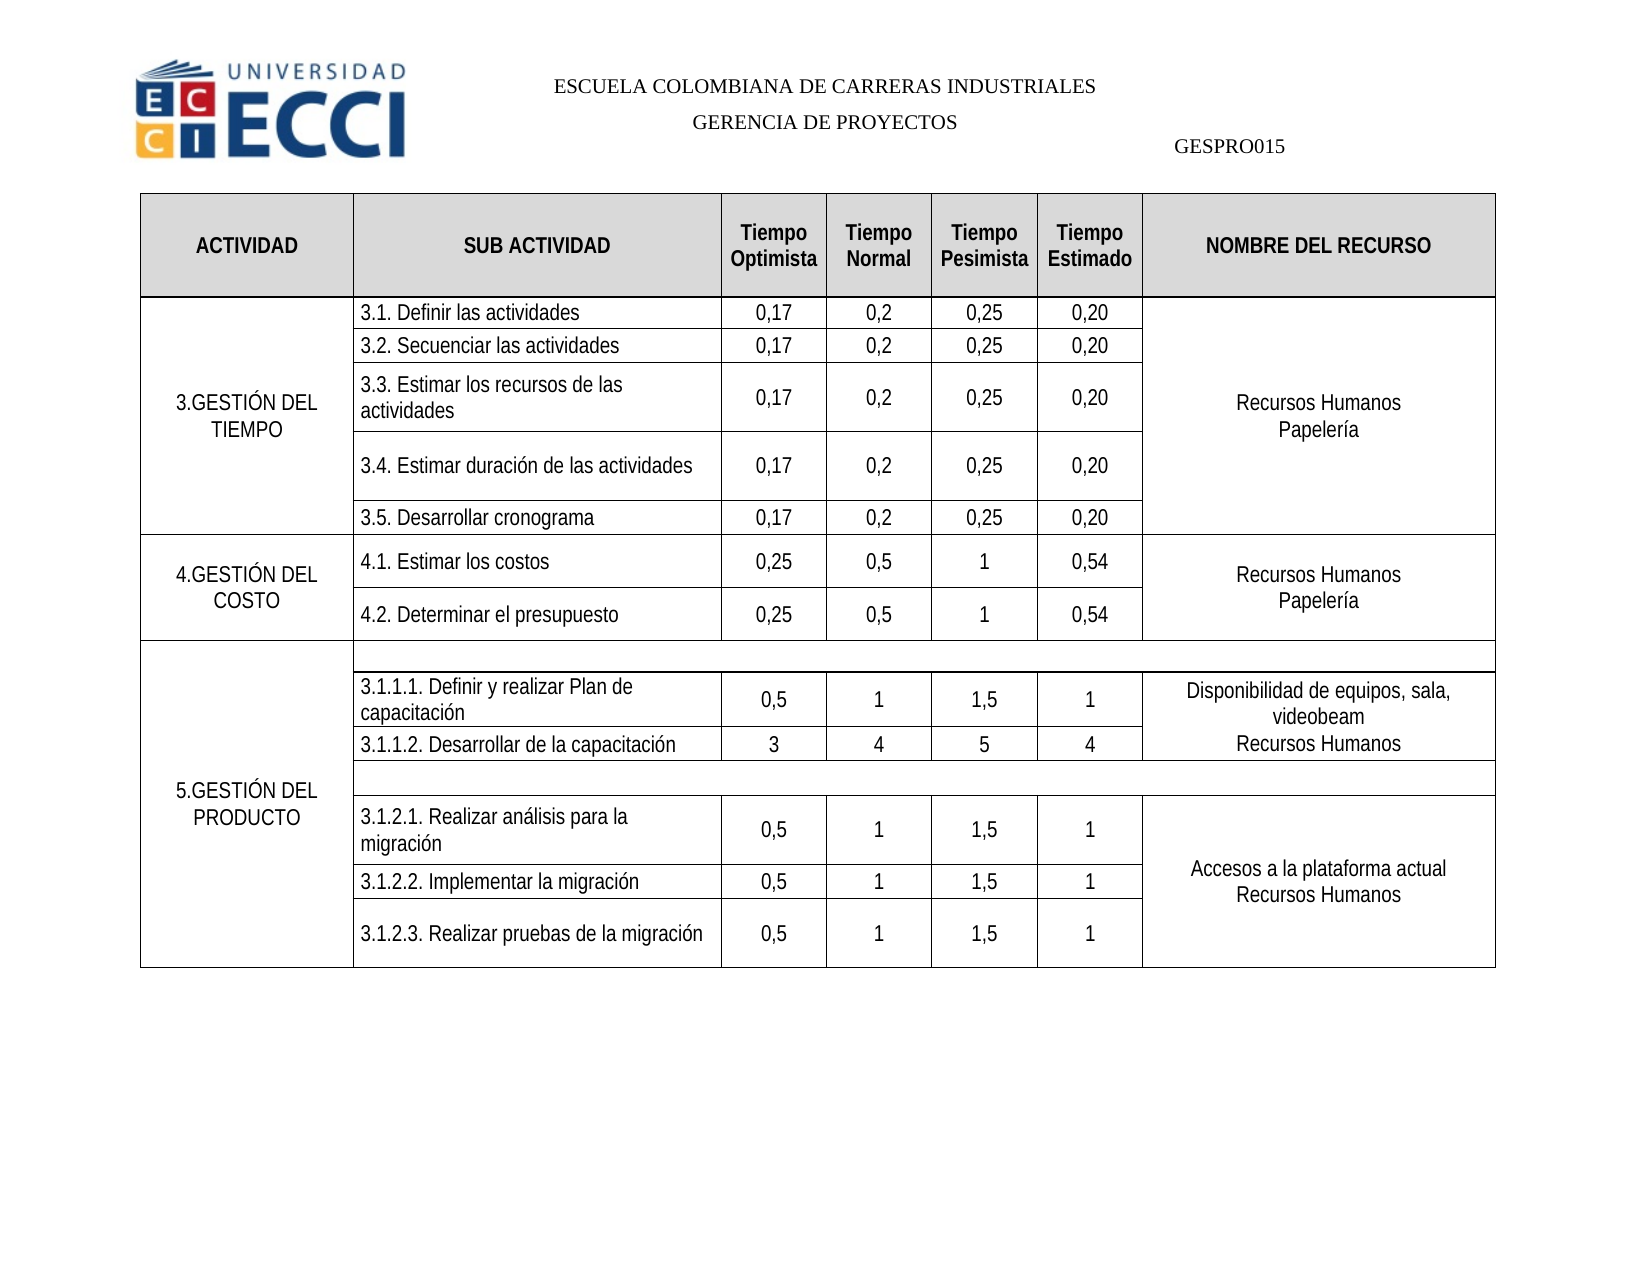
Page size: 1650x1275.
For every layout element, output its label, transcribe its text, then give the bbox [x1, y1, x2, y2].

table_cell 0,25 [932, 363, 1037, 431]
table_cell 3.1. Definir las actividades [354, 298, 721, 328]
table_cell 0,20 [1038, 432, 1142, 499]
table_cell 4 [827, 727, 931, 760]
table_cell 0,54 [1038, 588, 1142, 640]
table_cell 3.1.2.2. Implementar la migración [354, 865, 721, 898]
table_header Tiempo Pesimista [932, 194, 1037, 296]
table_cell 0,17 [722, 432, 826, 499]
table_header Tiempo Optimista [722, 194, 826, 296]
table_cell 3.1.2.1. Realizar análisis para la migración [354, 796, 721, 863]
table_cell 3.4. Estimar duración de las actividades [354, 432, 721, 499]
table_cell Recursos Humanos Papelería [1143, 298, 1495, 534]
table_cell 0,5 [827, 535, 931, 587]
table_cell 5.GESTIÓN DEL PRODUCTO [141, 641, 353, 967]
table_cell 1 [932, 588, 1037, 640]
table_cell 3.1.1.2. Desarrollar de la capacitación [354, 727, 721, 760]
table_cell 0,17 [722, 501, 826, 534]
table_cell 3.2. Secuenciar las actividades [354, 329, 721, 362]
table_cell 1 [1038, 796, 1142, 863]
table_cell 1,5 [932, 899, 1037, 967]
table_cell 0,5 [722, 796, 826, 863]
table_cell 0,25 [722, 535, 826, 587]
table_cell 3.GESTIÓN DEL TIEMPO [141, 298, 353, 534]
table_cell 0,20 [1038, 501, 1142, 534]
table_cell 0,2 [827, 501, 931, 534]
table_cell 3 [722, 727, 826, 760]
table_cell 1 [827, 796, 931, 863]
table_cell 0,25 [722, 588, 826, 640]
table_cell 3.5. Desarrollar cronograma [354, 501, 721, 534]
table_cell 0,2 [827, 298, 931, 328]
table_cell 4.2. Determinar el presupuesto [354, 588, 721, 640]
table_cell 0,5 [722, 673, 826, 726]
table_cell Disponibilidad de equipos, sala, videobeam Recursos Humanos [1143, 673, 1495, 760]
table_cell 0,25 [932, 298, 1037, 328]
table_cell 0,17 [722, 363, 826, 431]
table_cell 0,5 [722, 899, 826, 967]
table_cell 0,54 [1038, 535, 1142, 587]
table_cell 0,25 [932, 501, 1037, 534]
table_cell 0,2 [827, 329, 931, 362]
table_cell 0,25 [932, 329, 1037, 362]
table_cell 0,17 [722, 329, 826, 362]
table_header ACTIVIDAD [141, 194, 353, 296]
table_header Tiempo Estimado [1038, 194, 1142, 296]
table_cell 1 [1038, 673, 1142, 726]
table_cell 1,5 [932, 673, 1037, 726]
table_cell 5 [932, 727, 1037, 760]
table_cell 1 [827, 899, 931, 967]
table_cell 0,2 [827, 432, 931, 499]
table_cell Recursos Humanos Papelería [1143, 535, 1495, 640]
table_cell 0,20 [1038, 329, 1142, 362]
table_cell 1 [827, 673, 931, 726]
table_cell 0,2 [827, 363, 931, 431]
table_cell 1 [1038, 899, 1142, 967]
table_cell 0,5 [827, 588, 931, 640]
table_cell 0,5 [722, 865, 826, 898]
table_cell 0,25 [932, 432, 1037, 499]
table_cell [354, 641, 1495, 671]
table_header Tiempo Normal [827, 194, 931, 296]
table_cell 1 [932, 535, 1037, 587]
table_cell Accesos a la plataforma actual Recursos Humanos [1143, 796, 1495, 967]
table_header SUB ACTIVIDAD [354, 194, 721, 296]
table_cell 1,5 [932, 796, 1037, 863]
table_cell [354, 761, 1495, 795]
table_cell 0,17 [722, 298, 826, 328]
table_cell 0,20 [1038, 363, 1142, 431]
table_cell 1,5 [932, 865, 1037, 898]
table_cell 1 [1038, 865, 1142, 898]
table_cell 3.1.2.3. Realizar pruebas de la migración [354, 899, 721, 967]
table_header NOMBRE DEL RECURSO [1143, 194, 1495, 296]
table_cell 3.3. Estimar los recursos de las actividades [354, 363, 721, 431]
table_cell 4.GESTIÓN DEL COSTO [141, 535, 353, 640]
table_cell 1 [827, 865, 931, 898]
table_cell 0,20 [1038, 298, 1142, 328]
table_cell 4.1. Estimar los costos [354, 535, 721, 587]
picture [99, 39, 443, 194]
table_cell 3.1.1.1. Definir y realizar Plan de capacitación [354, 673, 721, 726]
table_cell 4 [1038, 727, 1142, 760]
